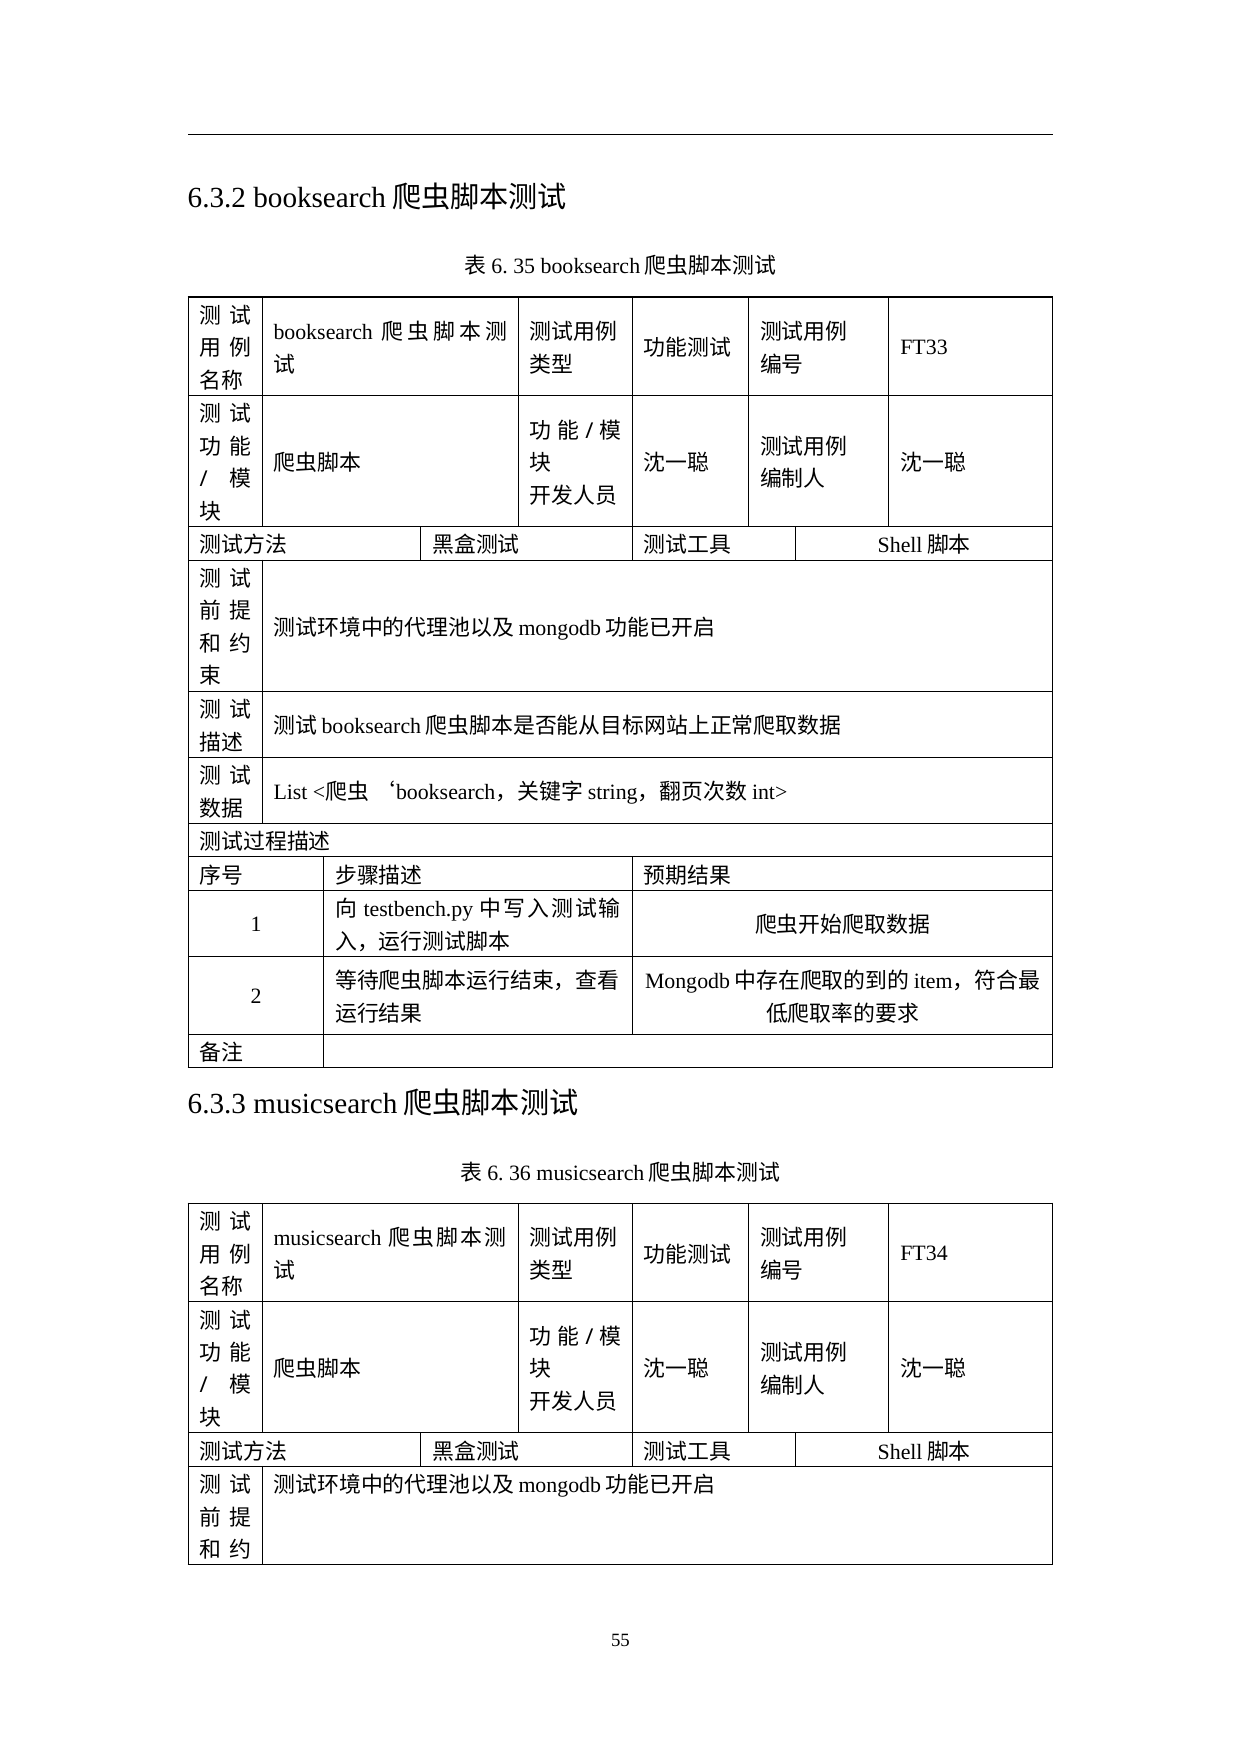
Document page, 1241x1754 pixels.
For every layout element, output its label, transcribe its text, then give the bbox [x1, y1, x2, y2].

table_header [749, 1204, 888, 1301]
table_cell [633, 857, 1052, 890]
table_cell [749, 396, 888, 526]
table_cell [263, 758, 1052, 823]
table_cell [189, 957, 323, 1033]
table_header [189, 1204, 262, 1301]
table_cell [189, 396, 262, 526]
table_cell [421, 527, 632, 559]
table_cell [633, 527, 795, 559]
text 6.3.2 booksearch爬虫脚本测试 [187, 162, 1053, 227]
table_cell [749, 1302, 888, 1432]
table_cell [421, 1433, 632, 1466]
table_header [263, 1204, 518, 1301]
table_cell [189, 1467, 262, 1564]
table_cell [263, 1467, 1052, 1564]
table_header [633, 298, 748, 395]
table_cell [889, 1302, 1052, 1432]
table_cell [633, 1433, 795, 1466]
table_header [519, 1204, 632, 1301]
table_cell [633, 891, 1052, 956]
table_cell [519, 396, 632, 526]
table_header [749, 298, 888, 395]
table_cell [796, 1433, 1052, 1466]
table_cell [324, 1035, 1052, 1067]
text 表 6. 35 booksearch爬虫脚本测试 [187, 248, 1053, 281]
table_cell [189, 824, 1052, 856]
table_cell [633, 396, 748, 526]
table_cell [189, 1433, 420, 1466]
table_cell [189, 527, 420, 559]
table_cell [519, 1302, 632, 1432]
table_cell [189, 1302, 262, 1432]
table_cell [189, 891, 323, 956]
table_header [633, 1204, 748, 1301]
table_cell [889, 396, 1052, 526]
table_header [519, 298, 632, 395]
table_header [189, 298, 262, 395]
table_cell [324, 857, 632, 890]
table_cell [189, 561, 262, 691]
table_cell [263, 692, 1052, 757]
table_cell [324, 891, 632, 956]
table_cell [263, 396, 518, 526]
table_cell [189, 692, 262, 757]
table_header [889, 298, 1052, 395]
text 表 6. 36 musicsearch爬虫脚本测试 [187, 1154, 1053, 1187]
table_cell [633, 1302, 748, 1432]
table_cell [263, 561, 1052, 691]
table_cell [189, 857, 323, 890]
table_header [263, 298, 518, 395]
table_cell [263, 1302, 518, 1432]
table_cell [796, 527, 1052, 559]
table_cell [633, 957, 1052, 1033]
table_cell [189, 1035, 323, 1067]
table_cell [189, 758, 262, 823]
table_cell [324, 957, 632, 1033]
text 6.3.3 musicsearch爬虫脚本测试 [187, 1068, 1053, 1133]
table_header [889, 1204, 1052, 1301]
